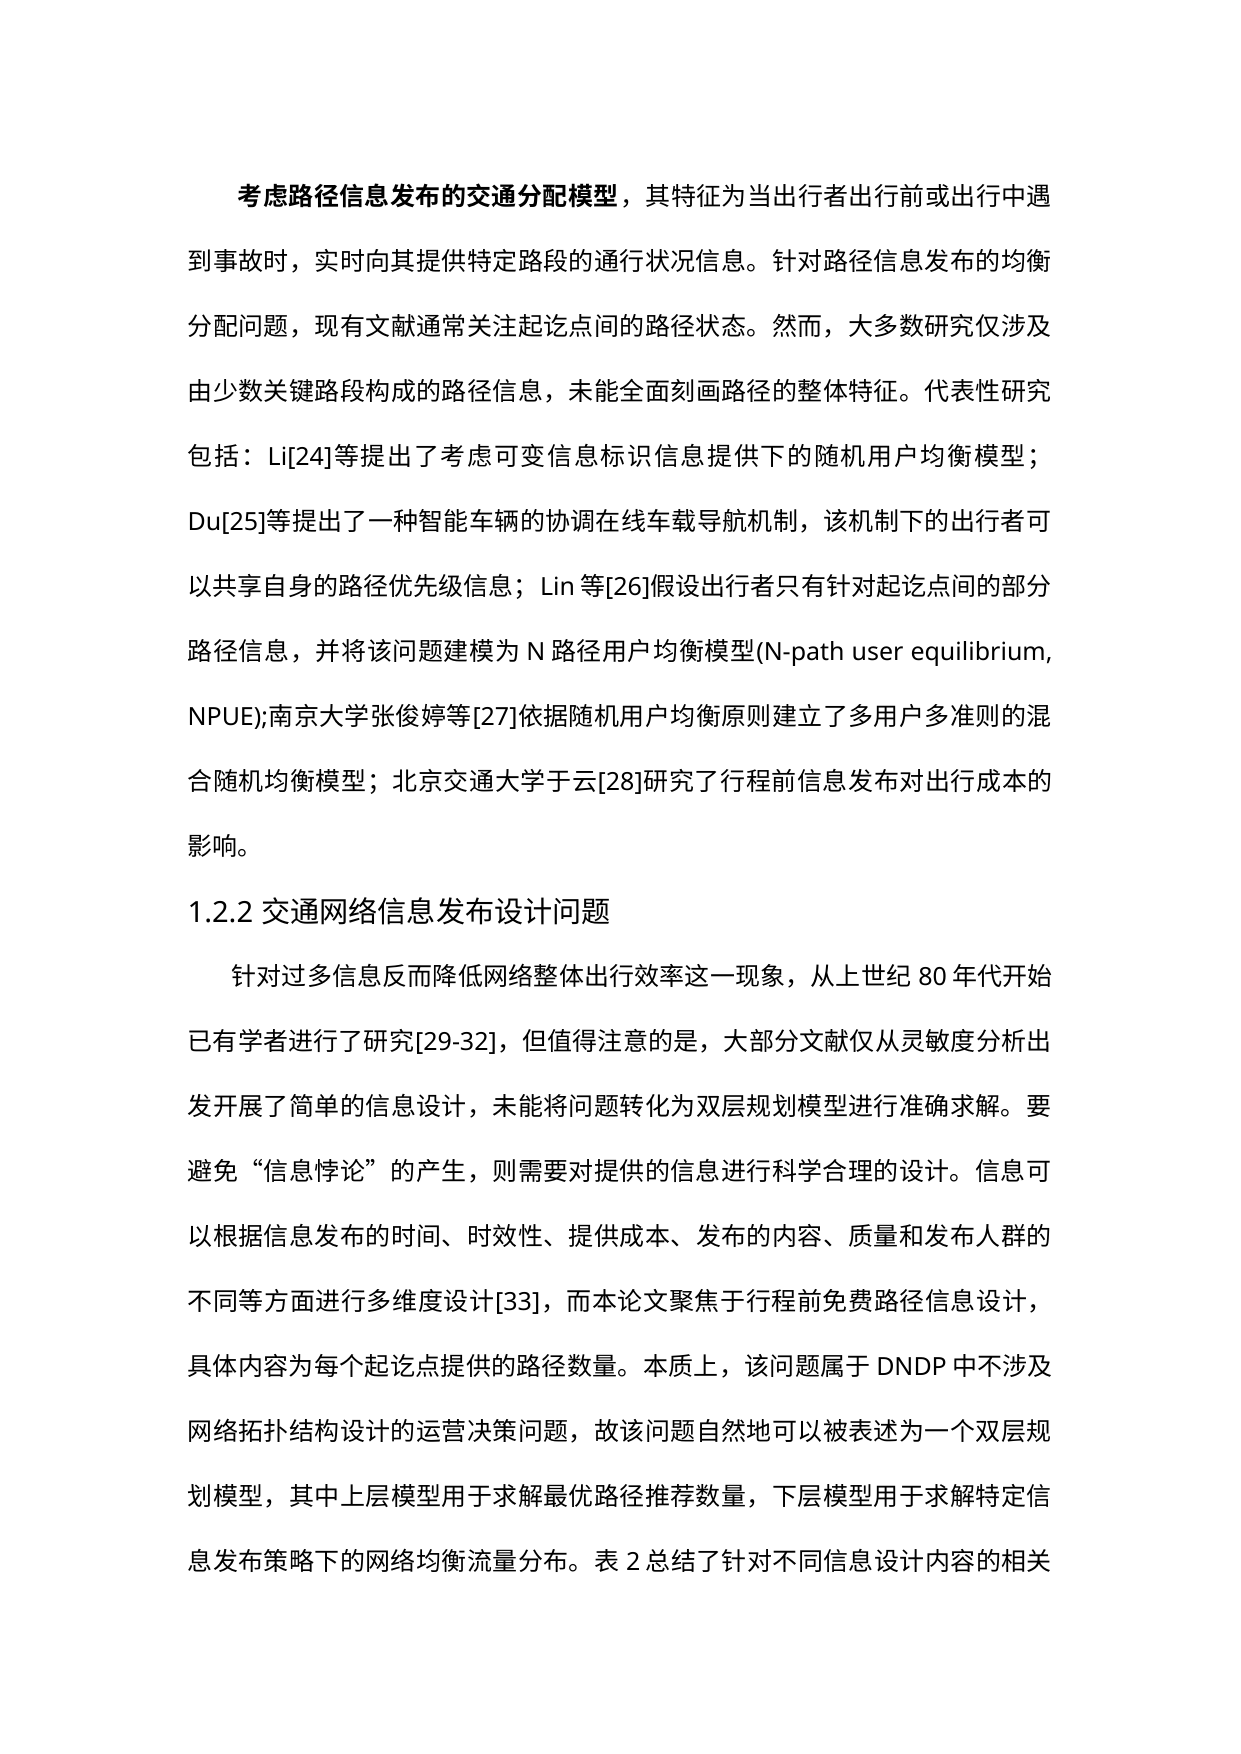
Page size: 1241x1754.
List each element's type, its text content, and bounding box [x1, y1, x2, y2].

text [187, 942, 1053, 1592]
text 考虑路径信息发布的交通分配模型，其特征为当出行者出行前或出行中遇到事故时，实时向其提供特定路段的通行状况信息。针对路径信息发布的均衡分配问题，现有文献通常关注起讫点间的路径状态。然而，大多数研究仅涉及由少数关键路段构成的路径信息，未能全面刻画路径的整体特征。代表性研究包括：Li[24]等提出了考虑可变信息标识信息提供下的随机用户均衡模型；Du[25]等提出了一种智能车辆的协调在线车载导航机制，该机制下的出行者可以共享自身的路径优先级信息；Lin等[26]假设出行者只有针对起讫点间的部分路径信息，并将该问题建模为N路径用户均衡模型(N-path user equilibrium, NPUE);南京大学张俊婷等[27]依据随机用户均衡原则建立了多用户多准则的混合随机均衡模型；北京交通大学于云[28]研究了行程前信息发布对出行成本的影响。 [187, 162, 1053, 877]
text 1.2.2 交通网络信息发布设计问题 [187, 877, 1053, 942]
